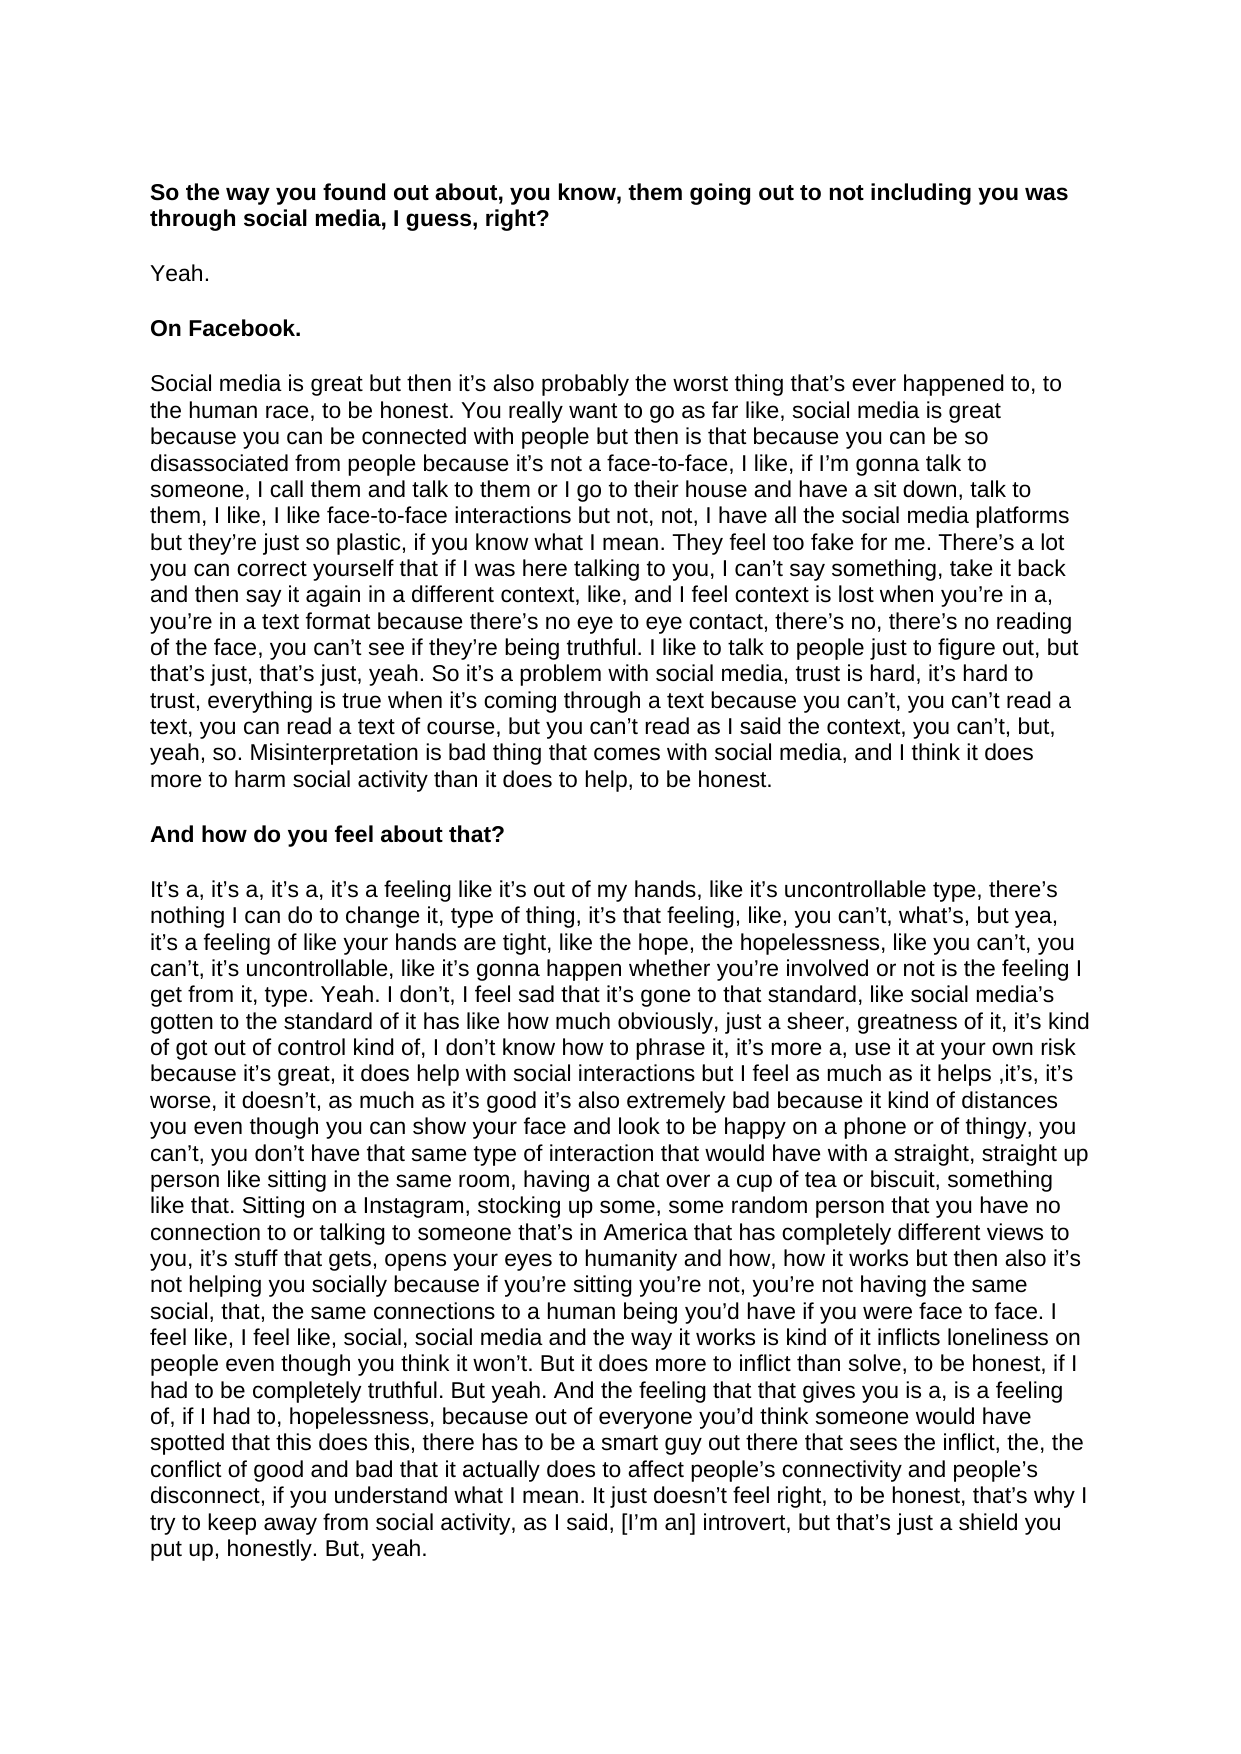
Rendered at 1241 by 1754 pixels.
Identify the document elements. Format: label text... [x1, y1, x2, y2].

text Social media is great but then it’s also probably the worst thing that’s ever happened to, to the human race, to be honest. You really want to go as far like, social media is great because you can be connected with people but then is that because you can be so disassociated from people because it’s not a face-to-face, I like, if I’m gonna talk to someone, I call them and talk to them or I go to their house and have a sit down, talk to them, I like, I like face-to-face interactions but not, not, I have all the social media platforms but they’re just so plastic, if you know what I mean. They feel too fake for me. There’s a lot you can correct yourself that if I was here talking to you, I can’t say something, take it back and then say it again in a different context, like, and I feel context is lost when you’re in a, you’re in a text format because there’s no eye to eye contact, there’s no, there’s no reading of the face, you can’t see if they’re being truthful. I like to talk to people just to figure out, but that’s just, that’s just, yeah. So it’s a problem with social media, trust is hard, it’s hard to trust, everything is true when it’s coming through a text because you can’t, you can’t read a text, you can read a text of course, but you can’t read as I said the context, you can’t, but, yeah, so. Misinterpretation is bad thing that comes with social media, and I think it does more to harm social activity than it does to help, to be honest. [150, 370, 1090, 792]
text So the way you found out about, you know, them going out to not including you was through social media, I guess, right? [150, 179, 1090, 231]
text It’s a, it’s a, it’s a, it’s a feeling like it’s out of my hands, like it’s uncontrollable type, there’s nothing I can do to change it, type of thing, it’s that feeling, like, you can’t, what’s, but yea, it’s a feeling of like your hands are tight, like the hope, the hopelessness, like you can’t, you can’t, it’s uncontrollable, like it’s gonna happen whether you’re involved or not is the feeling I get from it, type. Yeah. I don’t, I feel sad that it’s gone to that standard, like social media’s gotten to the standard of it has like how much obviously, just a sheer, greatness of it, it’s kind of got out of control kind of, I don’t know how to phrase it, it’s more a, use it at your own risk because it’s great, it does help with social interactions but I feel as much as it helps ,it’s, it’s worse, it doesn’t, as much as it’s good it’s also extremely bad because it kind of distances you even though you can show your face and look to be happy on a phone or of thingy, you can’t, you don’t have that same type of interaction that would have with a straight, straight up person like sitting in the same room, having a chat over a cup of tea or biscuit, something like that. Sitting on a Instagram, stocking up some, some random person that you have no connection to or talking to someone that’s in America that has completely different views to you, it’s stuff that gets, opens your eyes to humanity and how, how it works but then also it’s not helping you socially because if you’re sitting you’re not, you’re not having the same social, that, the same connections to a human being you’d have if you were face to face. I feel like, I feel like, social, social media and the way it works is kind of it inflicts loneliness on people even though you think it won’t. But it does more to inflict than solve, to be honest, if I had to be completely truthful. But yeah. And the feeling that that gives you is a, is a feeling of, if I had to, hopelessness, because out of everyone you’d think someone would have spotted that this does this, there has to be a smart guy out there that sees the inflict, the, the conflict of good and bad that it actually does to affect people’s connectivity and people’s disconnect, if you understand what I mean. It just doesn’t feel right, to be honest, that’s why I try to keep away from social activity, as I said, [I’m an] introvert, but that’s just a shield you put up, honestly. But, yeah. [150, 876, 1090, 1561]
text Yeah. [150, 260, 1090, 287]
text On Facebook. [150, 315, 1090, 342]
text And how do you feel about that? [150, 821, 1090, 847]
